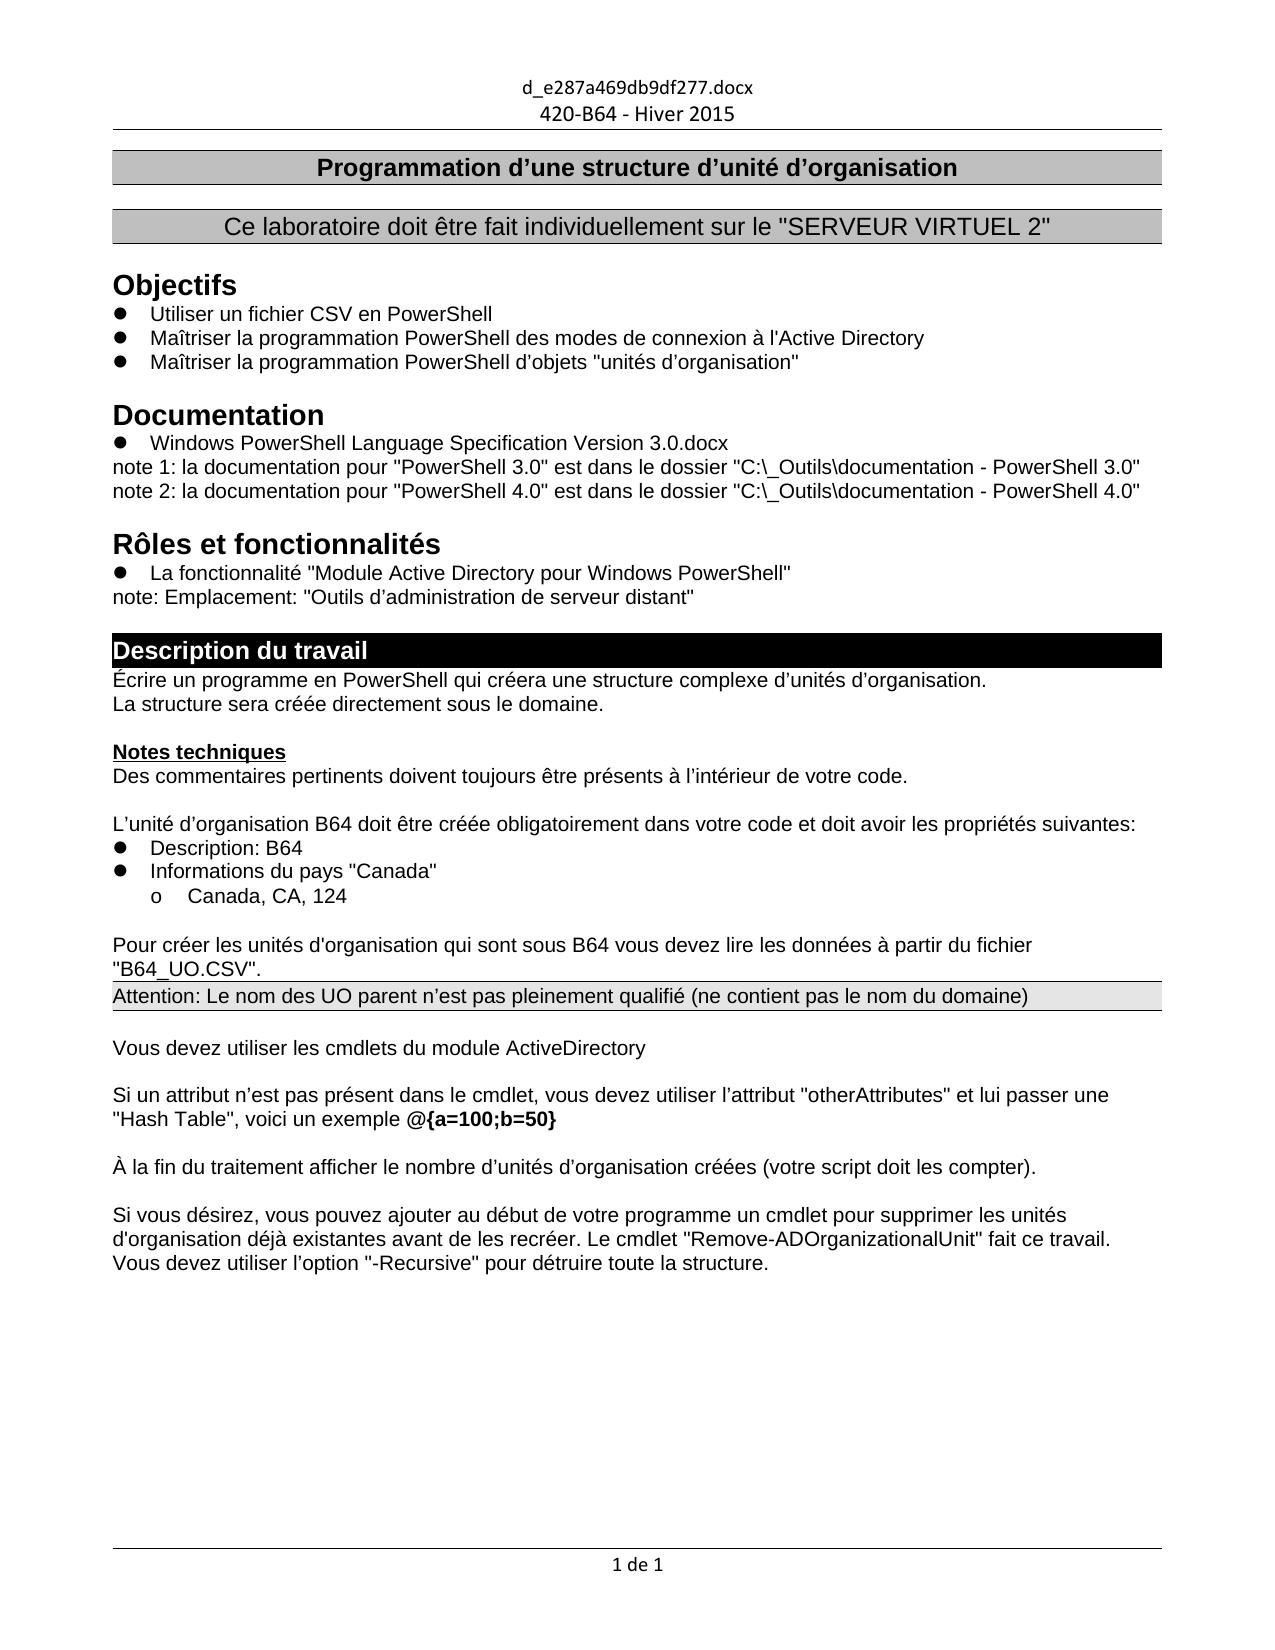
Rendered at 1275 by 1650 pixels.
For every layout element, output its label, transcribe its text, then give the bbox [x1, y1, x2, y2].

list Utiliser un fichier CSV en PowerShell [112, 301, 1162, 326]
list Canada, CA, 124 [150, 883, 1162, 909]
text note: Emplacement: "Outils d’administration de serveur distant" [112, 585, 1162, 609]
list Maîtriser la programmation PowerShell d’objets "unités d’organisation" [112, 349, 1162, 374]
text Objectifs [112, 268, 1162, 301]
list La fonctionnalité "Module Active Directory pour Windows PowerShell" [112, 561, 1162, 585]
text Notes techniques [112, 739, 1162, 763]
text Des commentaires pertinents doivent toujours être présents à l’intérieur de votre code. [112, 763, 1162, 787]
text note 1: la documentation pour "PowerShell 3.0" est dans le dossier "C:\_Outils\documentation - PowerShell 3.0" [112, 455, 1162, 479]
text Vous devez utiliser les cmdlets du module ActiveDirectory [112, 1035, 1162, 1059]
text L’unité d’organisation B64 doit être créée obligatoirement dans votre code et doit avoir les propriétés suivantes: [112, 811, 1162, 835]
text Rôles et fonctionnalités [112, 527, 1162, 561]
text Description du travail [112, 634, 1162, 668]
text Si un attribut n’est pas présent dans le cmdlet, vous devez utiliser l’attribut "otherAttributes" et lui passer une "Hash Table", voici un exemple @{a=100;b=50} [112, 1083, 1162, 1131]
text Pour créer les unités d'organisation qui sont sous B64 vous devez lire les données à partir du fichier "B64_UO.CSV". [112, 933, 1162, 981]
text note 2: la documentation pour "PowerShell 4.0" est dans le dossier "C:\_Outils\documentation - PowerShell 4.0" [112, 479, 1162, 503]
text Ce laboratoire doit être fait individuellement sur le "SERVEUR VIRTUEL 2" [112, 210, 1162, 244]
text Si vous désirez, vous pouvez ajouter au début de votre programme un cmdlet pour supprimer les unités d'organisation déjà existantes avant de les recréer. Le cmdlet "Remove-ADOrganizationalUnit" fait ce travail. Vous devez utiliser l’option "-Recursive" pour détruire toute la structure. [112, 1203, 1162, 1275]
list Windows PowerShell Language Specification Version 3.0.docx [112, 431, 1162, 455]
text Écrire un programme en PowerShell qui créera une structure complexe d’unités d’organisation. [112, 668, 1162, 692]
text La structure sera créée directement sous le domaine. [112, 692, 1162, 716]
list Description: B64 [112, 835, 1162, 859]
text Documentation [112, 398, 1162, 431]
list Maîtriser la programmation PowerShell des modes de connexion à l'Active Directory [112, 326, 1162, 349]
text Programmation d’une structure d’unité d’organisation [112, 151, 1162, 185]
text À la fin du traitement afficher le nombre d’unités d’organisation créées (votre script doit les compter). [112, 1155, 1162, 1179]
text Attention: Le nom des UO parent n’est pas pleinement qualifié (ne contient pas le nom du domaine) [112, 982, 1162, 1011]
list Informations du pays "Canada" [112, 859, 1162, 883]
